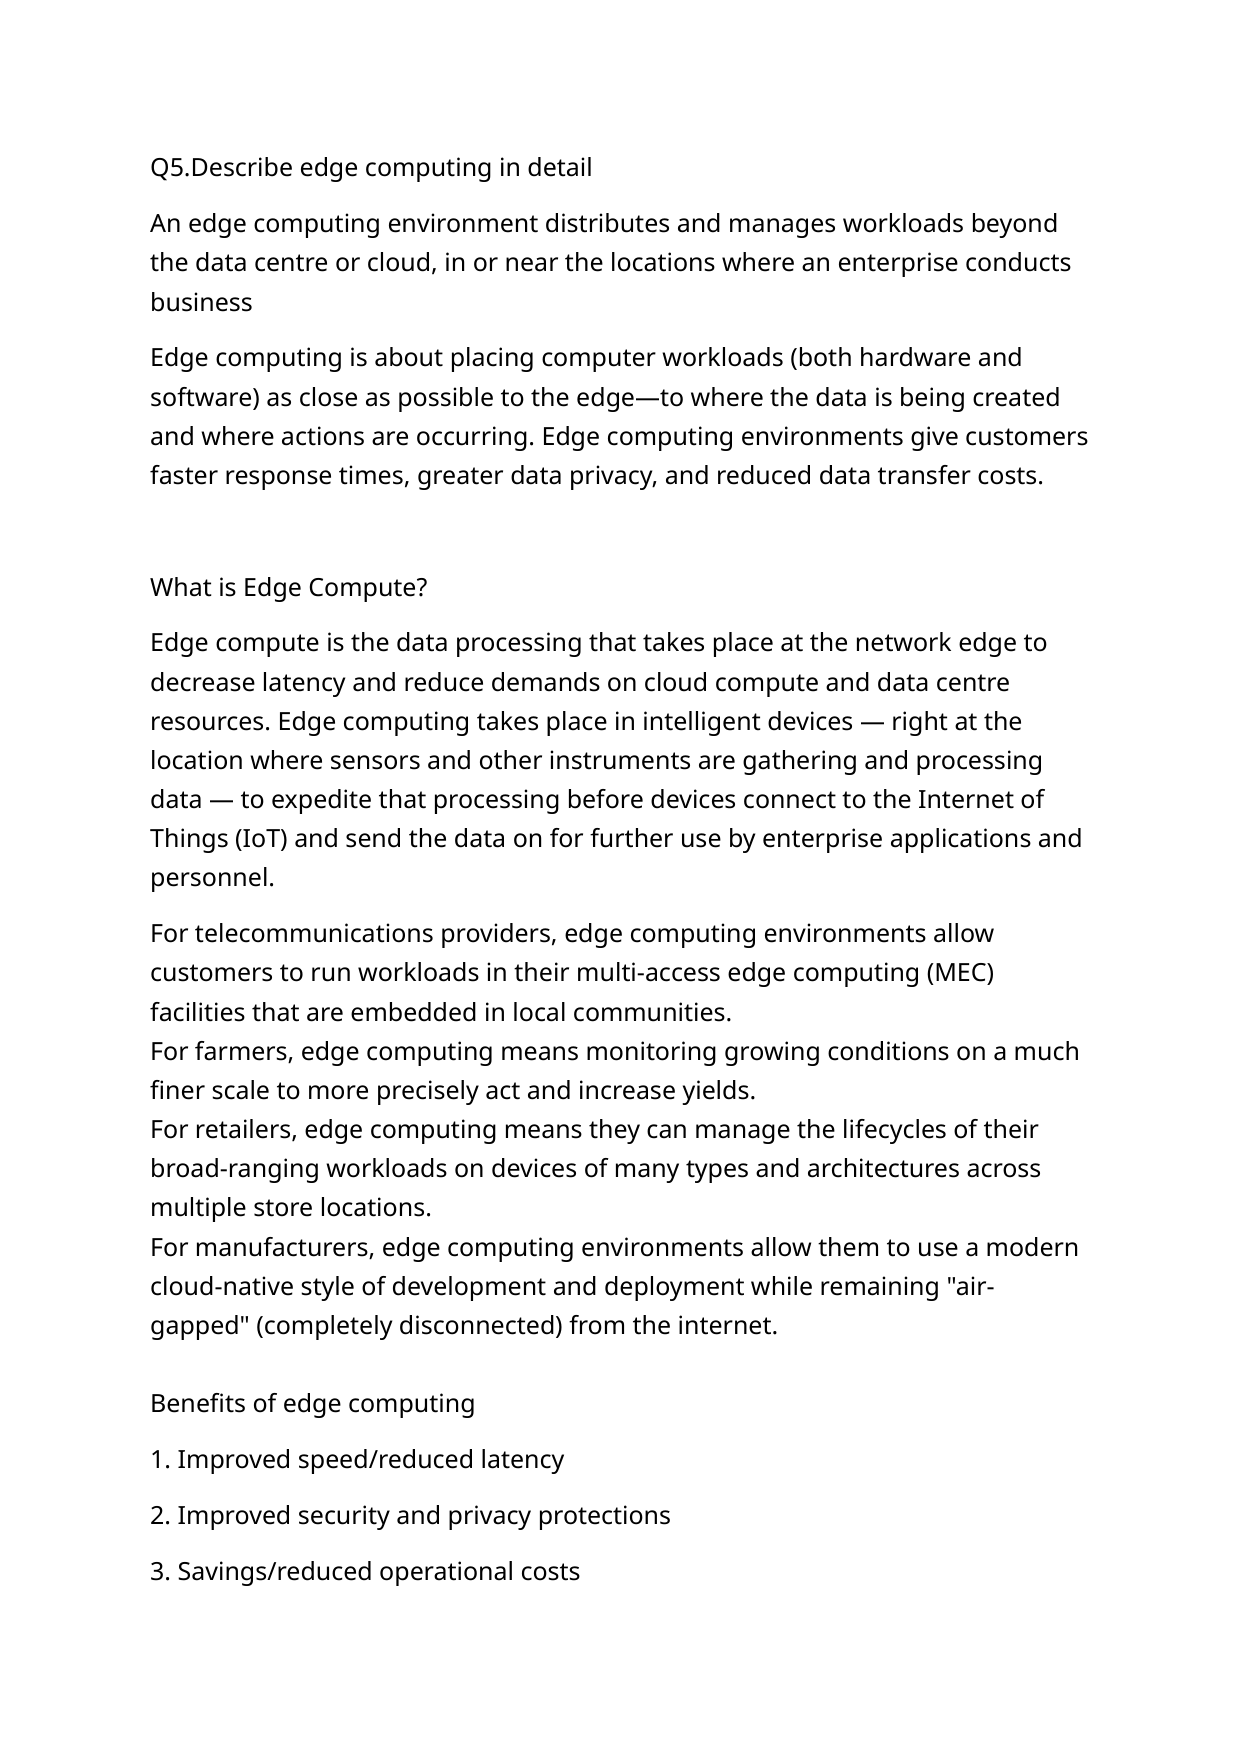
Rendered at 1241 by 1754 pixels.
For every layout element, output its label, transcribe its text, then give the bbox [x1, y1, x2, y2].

text For farmers, edge computing means monitoring growing conditions on a much finer scale to more precisely act and increase yields. [150, 1033, 1090, 1107]
text 3. Savings/reduced operational costs [150, 1553, 1090, 1587]
text Edge computing is about placing computer workloads (both hardware and software) as close as possible to the edge—to where the data is being created and where actions are occurring. Edge computing environments give customers faster response times, greater data privacy, and reduced data transfer costs. [150, 340, 1090, 492]
text 1. Improved speed/reduced latency [150, 1442, 1090, 1476]
text For retailers, edge computing means they can manage the lifecycles of their broad-ranging workloads on devices of many types and architectures across multiple store locations. [150, 1112, 1090, 1224]
text For telecommunications providers, edge computing environments allow customers to run workloads in their multi-access edge computing (MEC) facilities that are embedded in local communities. [150, 916, 1090, 1028]
text For manufacturers, edge computing environments allow them to use a modern cloud-native style of development and deployment while remaining "air-gapped" (completely disconnected) from the internet. [150, 1229, 1090, 1342]
text What is Edge Compute? [150, 569, 1090, 603]
text Benefits of edge computing [150, 1386, 1090, 1420]
text 2. Improved security and privacy protections [150, 1497, 1090, 1532]
text Q5.Describe edge computing in detail [150, 150, 1090, 184]
text Edge compute is the data processing that takes place at the network edge to decrease latency and reduce demands on cloud compute and data centre resources. Edge computing takes place in intelligent devices — right at the location where sensors and other instruments are gathering and processing data — to expedite that processing before devices connect to the Internet of Things (IoT) and send the data on for further use by enterprise applications and personnel. [150, 625, 1090, 894]
text An edge computing environment distributes and manages workloads beyond the data centre or cloud, in or near the locations where an enterprise conducts business [150, 206, 1090, 318]
